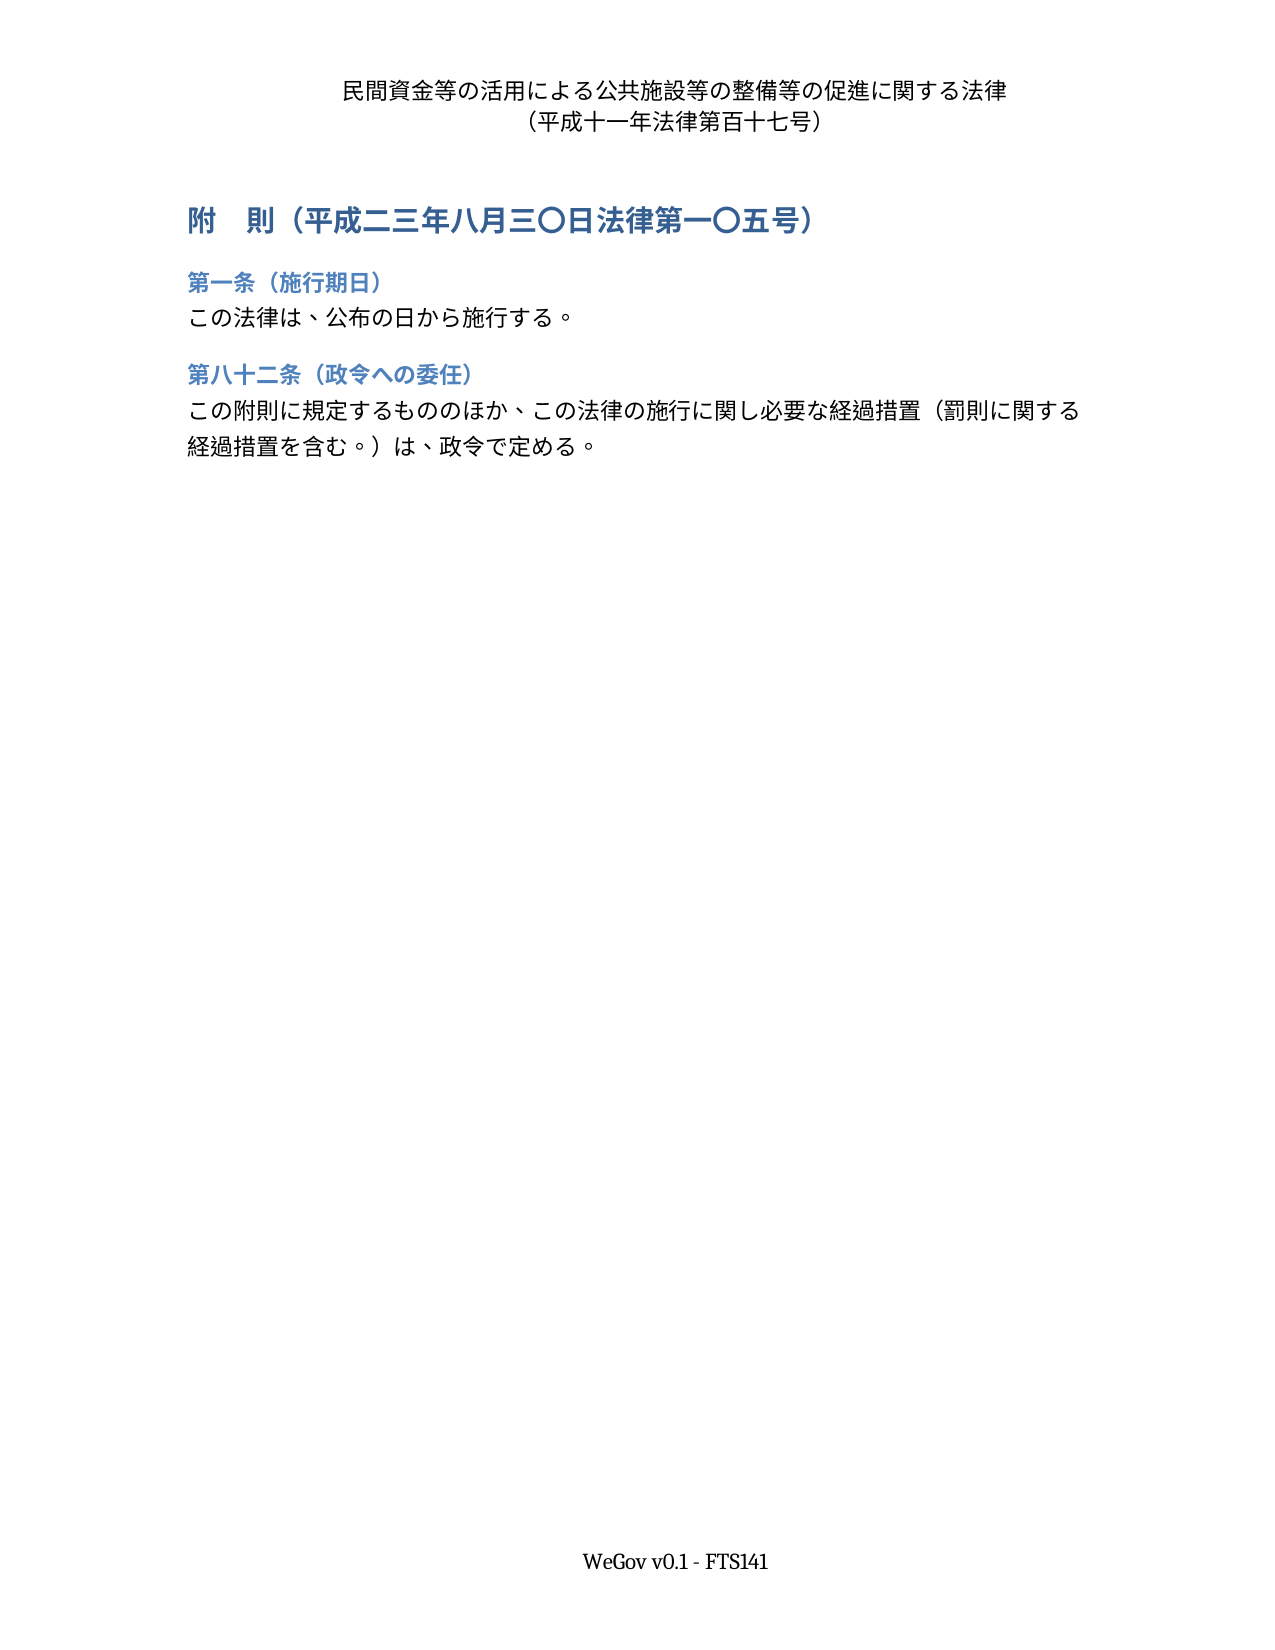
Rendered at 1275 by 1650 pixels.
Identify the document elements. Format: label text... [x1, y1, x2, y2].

text この附則に規定するもののほか、この法律の施行に関し必要な経過措置（罰則に関する経過措置を含む。）は、政令で定める。 [187, 395, 1087, 462]
subtitle 第一条（施行期日） [187, 266, 1087, 298]
subtitle 附 則（平成二三年八月三〇日法律第一〇五号） [187, 200, 1087, 240]
text この法律は、公布の日から施行する。 [187, 302, 1087, 334]
subtitle 第八十二条（政令への委任） [187, 359, 1087, 390]
